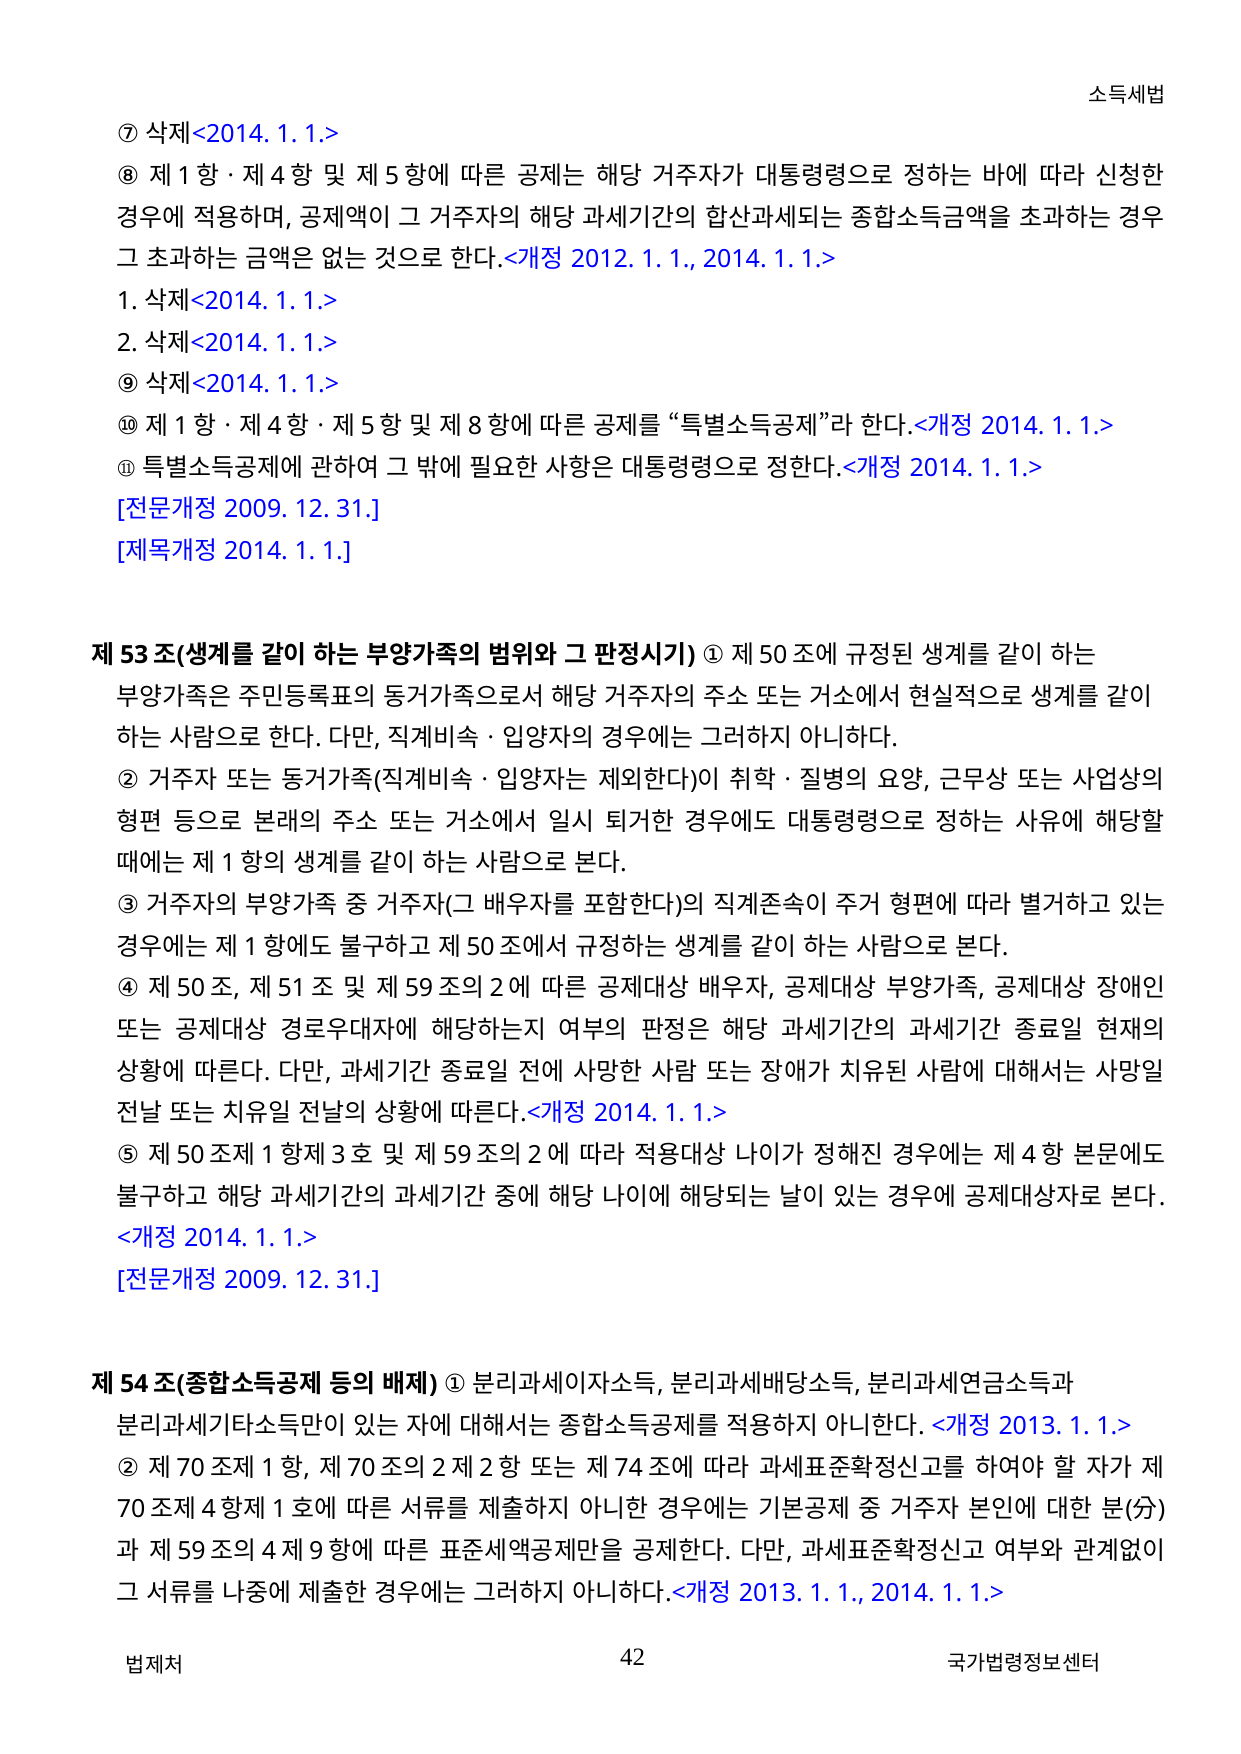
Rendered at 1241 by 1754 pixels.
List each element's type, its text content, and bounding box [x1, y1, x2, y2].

text ⑧ 제1항ㆍ제4항 및 제5항에 따른 공제는 해당 거주자가 대통령령으로 정하는 바에 따라 신청한 경우에 적용하며, 공제액이 그 거주자의 해당 과세기간의 합산과세되는 종합소득금액을 초과하는 경우 그 초과하는 금액은 없는 것으로 한다.<개정 2012. 1. 1., 2014. 1. 1.> [117, 150, 1165, 275]
text ⑨ 삭제<2014. 1. 1.> [117, 358, 1165, 400]
text ② 제70조제1항, 제70조의2제2항 또는 제74조에 따라 과세표준확정신고를 하여야 할 자가 제70조제4항제1호에 따른 서류를 제출하지 아니한 경우에는 기본공제 중 거주자 본인에 대한 분(分)과 제59조의4제9항에 따른 표준세액공제만을 공제한다. 다만, 과세표준확정신고 여부와 관계없이 그 서류를 나중에 제출한 경우에는 그러하지 아니하다.<개정 2013. 1. 1., 2014. 1. 1.> [117, 1442, 1165, 1608]
text 제54조(종합소득공제 등의 배제) ① 분리과세이자소득, 분리과세배당소득, 분리과세연금소득과 분리과세기타소득만이 있는 자에 대해서는 종합소득공제를 적용하지 아니한다. <개정 2013. 1. 1.> [92, 1358, 1165, 1442]
text [전문개정 2009. 12. 31.] [117, 1254, 1165, 1296]
text ⑩ 제1항ㆍ제4항ㆍ제5항 및 제8항에 따른 공제를 “특별소득공제”라 한다.<개정 2014. 1. 1.> [117, 400, 1165, 442]
text ⑪ 특별소득공제에 관하여 그 밖에 필요한 사항은 대통령령으로 정한다.<개정 2014. 1. 1.> [117, 442, 1165, 483]
text 2. 삭제<2014. 1. 1.> [117, 317, 1165, 358]
text 1. 삭제<2014. 1. 1.> [117, 275, 1165, 317]
text ④ 제50조, 제51조 및 제59조의2에 따른 공제대상 배우자, 공제대상 부양가족, 공제대상 장애인 또는 공제대상 경로우대자에 해당하는지 여부의 판정은 해당 과세기간의 과세기간 종료일 현재의 상황에 따른다. 다만, 과세기간 종료일 전에 사망한 사람 또는 장애가 치유된 사람에 대해서는 사망일 전날 또는 치유일 전날의 상황에 따른다.<개정 2014. 1. 1.> [117, 962, 1165, 1129]
text ③ 거주자의 부양가족 중 거주자(그 배우자를 포함한다)의 직계존속이 주거 형편에 따라 별거하고 있는 경우에는 제1항에도 불구하고 제50조에서 규정하는 생계를 같이 하는 사람으로 본다. [117, 879, 1165, 962]
text [전문개정 2009. 12. 31.] [117, 483, 1165, 525]
text ⑤ 제50조제1항제3호 및 제59조의2에 따라 적용대상 나이가 정해진 경우에는 제4항 본문에도 불구하고 해당 과세기간의 과세기간 중에 해당 나이에 해당되는 날이 있는 경우에 공제대상자로 본다.<개정 2014. 1. 1.> [117, 1129, 1165, 1254]
text ② 거주자 또는 동거가족(직계비속ㆍ입양자는 제외한다)이 취학ㆍ질병의 요양, 근무상 또는 사업상의 형편 등으로 본래의 주소 또는 거소에서 일시 퇴거한 경우에도 대통령령으로 정하는 사유에 해당할 때에는 제1항의 생계를 같이 하는 사람으로 본다. [117, 754, 1165, 879]
text [제목개정 2014. 1. 1.] [117, 525, 1165, 567]
text ⑦ 삭제<2014. 1. 1.> [117, 108, 1165, 150]
text 제53조(생계를 같이 하는 부양가족의 범위와 그 판정시기) ① 제50조에 규정된 생계를 같이 하는 부양가족은 주민등록표의 동거가족으로서 해당 거주자의 주소 또는 거소에서 현실적으로 생계를 같이 하는 사람으로 한다. 다만, 직계비속ㆍ입양자의 경우에는 그러하지 아니하다. [92, 629, 1165, 754]
